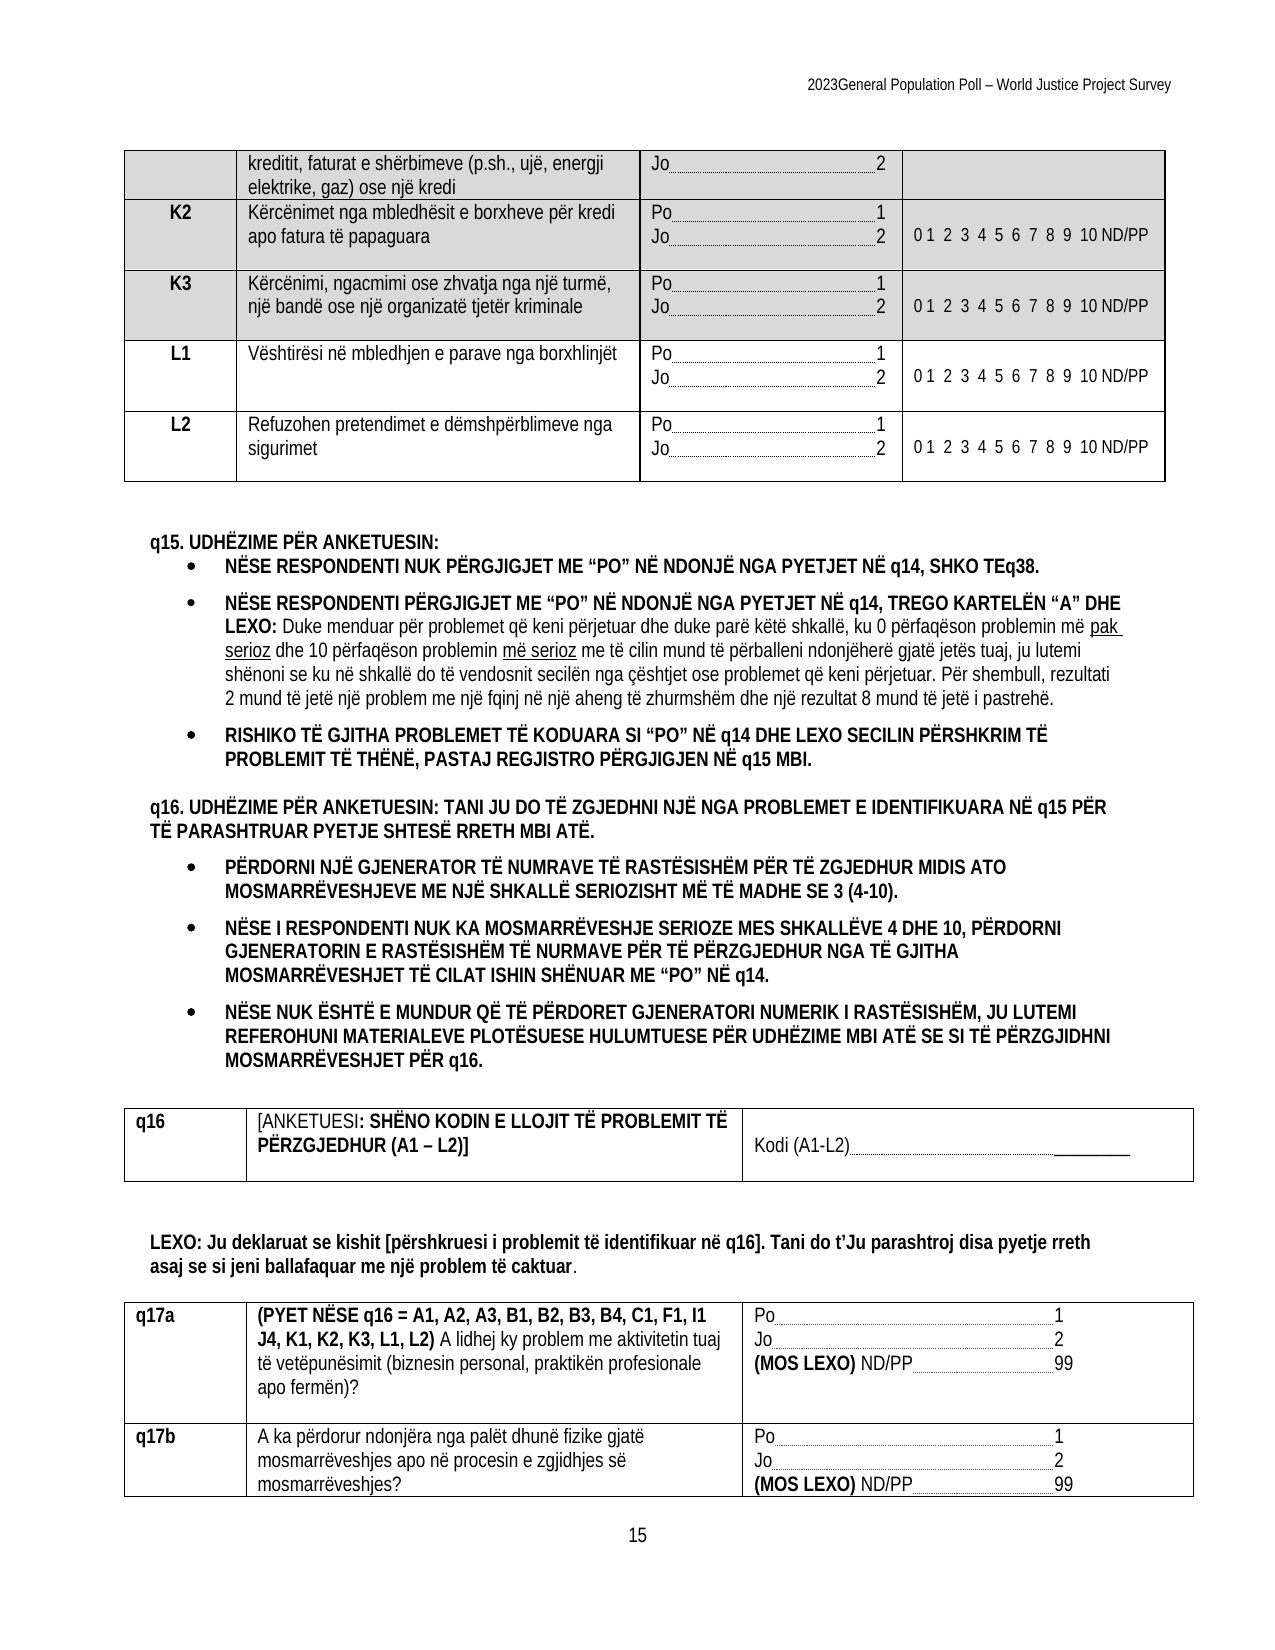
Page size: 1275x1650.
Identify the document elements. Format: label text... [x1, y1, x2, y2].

table_cell Po 1 Jo 2 [641, 200, 902, 269]
table_cell Po 1 Jo 2 [641, 271, 902, 340]
table_cell Po 1 Jo 2 (MOS LEXO) ND/PP 99 [743, 1424, 1193, 1496]
table_header Kodi (A1-L2) ________ [743, 1109, 1193, 1181]
table_cell Refuzohen pretendimet e dëmshpërblimeve nga sigurimet [237, 412, 639, 481]
table_cell Kërcënimet nga mbledhësit e borxheve për kredi apo fatura të papaguara [237, 200, 639, 269]
table_cell K1 [125, 151, 236, 199]
table_cell Po 1 Jo 2 [641, 151, 902, 199]
table_cell Po 1 Jo 2 [641, 341, 902, 411]
table_header (PYET NËSE q16 = A1, A2, A3, B1, B2, B3, B4, C1, F1, I1 J4, K1, K2, K3, L1, L2) A lidhej ky problem me aktivitetin tuaj të vetëpunësimit (biznesin personal, praktikën profesionale apo fermën)? [247, 1303, 742, 1423]
list PËRDORNI NJË GJENERATOR TË NUMRAVE TË RASTËSISHËM PËR TË ZGJEDHUR MIDIS ATO MOSMARRËVESHJEVE ME NJË SHKALLË SERIOZISHT MË TË MADHE SE 3 (4-10). [187, 855, 1125, 903]
table_header q17a [125, 1303, 246, 1423]
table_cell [237, 151, 639, 199]
table_header q16 [125, 1109, 246, 1181]
table_cell 0 1 2 3 4 5 6 7 8 9 10 ND/PP [903, 341, 1164, 411]
table_cell 0 1 2 3 4 5 6 7 8 9 10 ND/PP [903, 412, 1164, 481]
table_cell A ka përdorur ndonjëra nga palët dhunë fizike gjatë mosmarrëveshjes apo në procesin e zgjidhjes së mosmarrëveshjes? [247, 1424, 742, 1496]
list NËSE NUK ËSHTË E MUNDUR QË TË PËRDORET GJENERATORI NUMERIK I RASTËSISHËM, JU LUTEMI REFEROHUNI MATERIALEVE PLOTËSUESE HULUMTUESE PËR UDHËZIME MBI ATË SE SI TË PËRZGJIDHNI MOSMARRËVESHJET PËR q16. [187, 1000, 1125, 1072]
table_cell K3 [125, 271, 236, 340]
list NËSE I RESPONDENTI NUK KA MOSMARRËVESHJE SERIOZE MES SHKALLËVE 4 DHE 10, PËRDORNI GJENERATORIN E RASTËSISHËM TË NURMAVE PËR TË PËRZGJEDHUR NGA TË GJITHA MOSMARRËVESHJET TË CILAT ISHIN SHËNUAR ME “PO” NË q14. [187, 915, 1125, 987]
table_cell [903, 151, 1164, 199]
text LEXO: Ju deklaruat se kishit [përshkruesi i problemit të identifikuar në q16]. Tani do t’Ju parashtroj disa pyetje rreth asaj se si jeni ballafaquar me një problem të caktuar. [150, 1230, 1125, 1278]
table_cell 0 1 2 3 4 5 6 7 8 9 10 ND/PP [903, 271, 1164, 340]
list NËSE RESPONDENTI PËRGJIGJET ME “PO” NË NDONJË NGA PYETJET NË q14, TREGO KARTELËN “A” DHE LEXO: Duke menduar për problemet që keni përjetuar dhe duke parë këtë shkallë, ku 0 përfaqëson problemin më pak serioz dhe 10 përfaqëson problemin më serioz me të cilin mund të përballeni ndonjëherë gjatë jetës tuaj, ju lutemi shënoni se ku në shkallë do të vendosnit secilën nga çështjet ose problemet që keni përjetuar. Për shembull, rezultati 2 mund të jetë një problem me një fqinj në një aheng të zhurmshëm dhe një rezultat 8 mund të jetë i pastrehë. [187, 590, 1125, 710]
table_cell q17b [125, 1424, 246, 1496]
table_cell K2 [125, 200, 236, 269]
table_cell Kërcënimi, ngacmimi ose zhvatja nga një turmë, një bandë ose një organizatë tjetër kriminale [237, 271, 639, 340]
table_header Po 1 Jo 2 (MOS LEXO) ND/PP 99 [743, 1303, 1193, 1423]
table_cell L1 [125, 341, 236, 411]
table_header [ANKETUESI: SHËNO KODIN E LLOJIT TË PROBLEMIT TË PËRZGJEDHUR (A1 – L2)] [247, 1109, 742, 1181]
table_cell Po 1 Jo 2 [641, 412, 902, 481]
table_cell Vështirësi në mbledhjen e parave nga borxhlinjët [237, 341, 639, 411]
list RISHIKO TË GJITHA PROBLEMET TË KODUARA SI “PO” NË q14 DHE LEXO SECILIN PËRSHKRIM TË PROBLEMIT TË THËNË, PASTAJ REGJISTRO PËRGJIGJEN NË q15 MBI. [187, 723, 1125, 771]
table_cell 0 1 2 3 4 5 6 7 8 9 10 ND/PP [903, 200, 1164, 269]
list NËSE RESPONDENTI NUK PËRGJIGJET ME “PO” NË NDONJË NGA PYETJET NË q14, SHKO TEq38. [187, 554, 1125, 578]
text q15. UDHËZIME PËR ANKETUESIN: [150, 530, 1125, 554]
table_cell L2 [125, 412, 236, 481]
text q16. UDHËZIME PËR ANKETUESIN: TANI JU DO TË ZGJEDHNI NJË NGA PROBLEMET E IDENTIFIKUARA NË q15 PËR TË PARASHTRUAR PYETJE SHTESË RRETH MBI ATË. [150, 794, 1125, 842]
